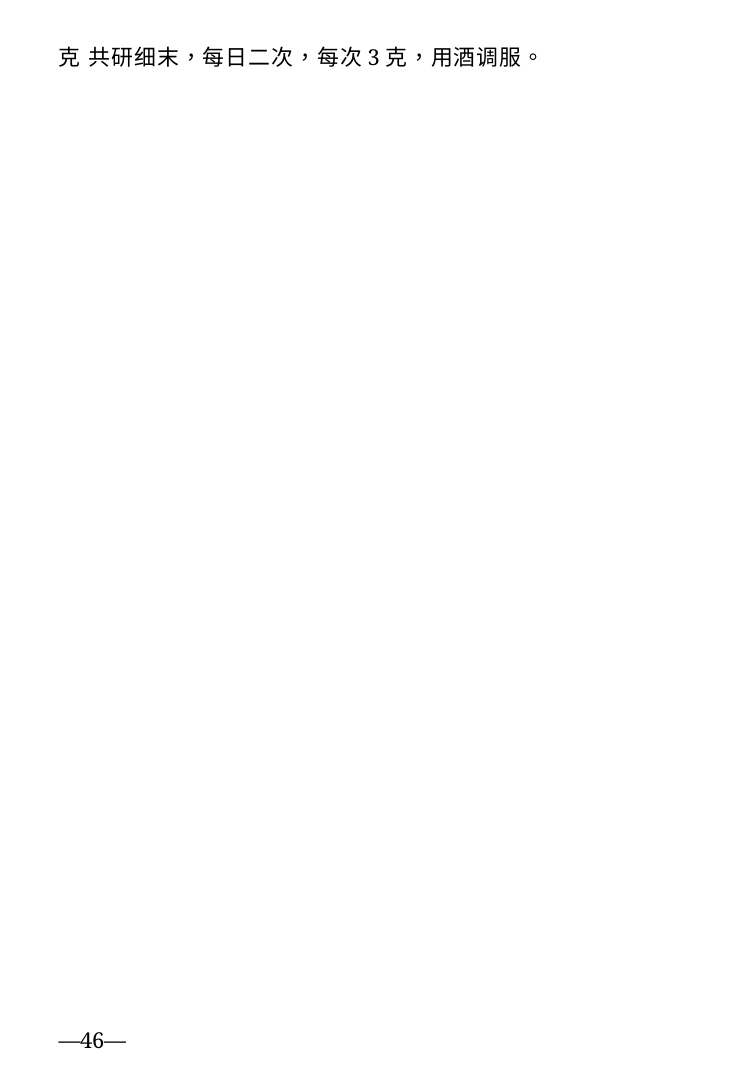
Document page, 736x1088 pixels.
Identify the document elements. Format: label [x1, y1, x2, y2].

text [58, 42, 647, 71]
